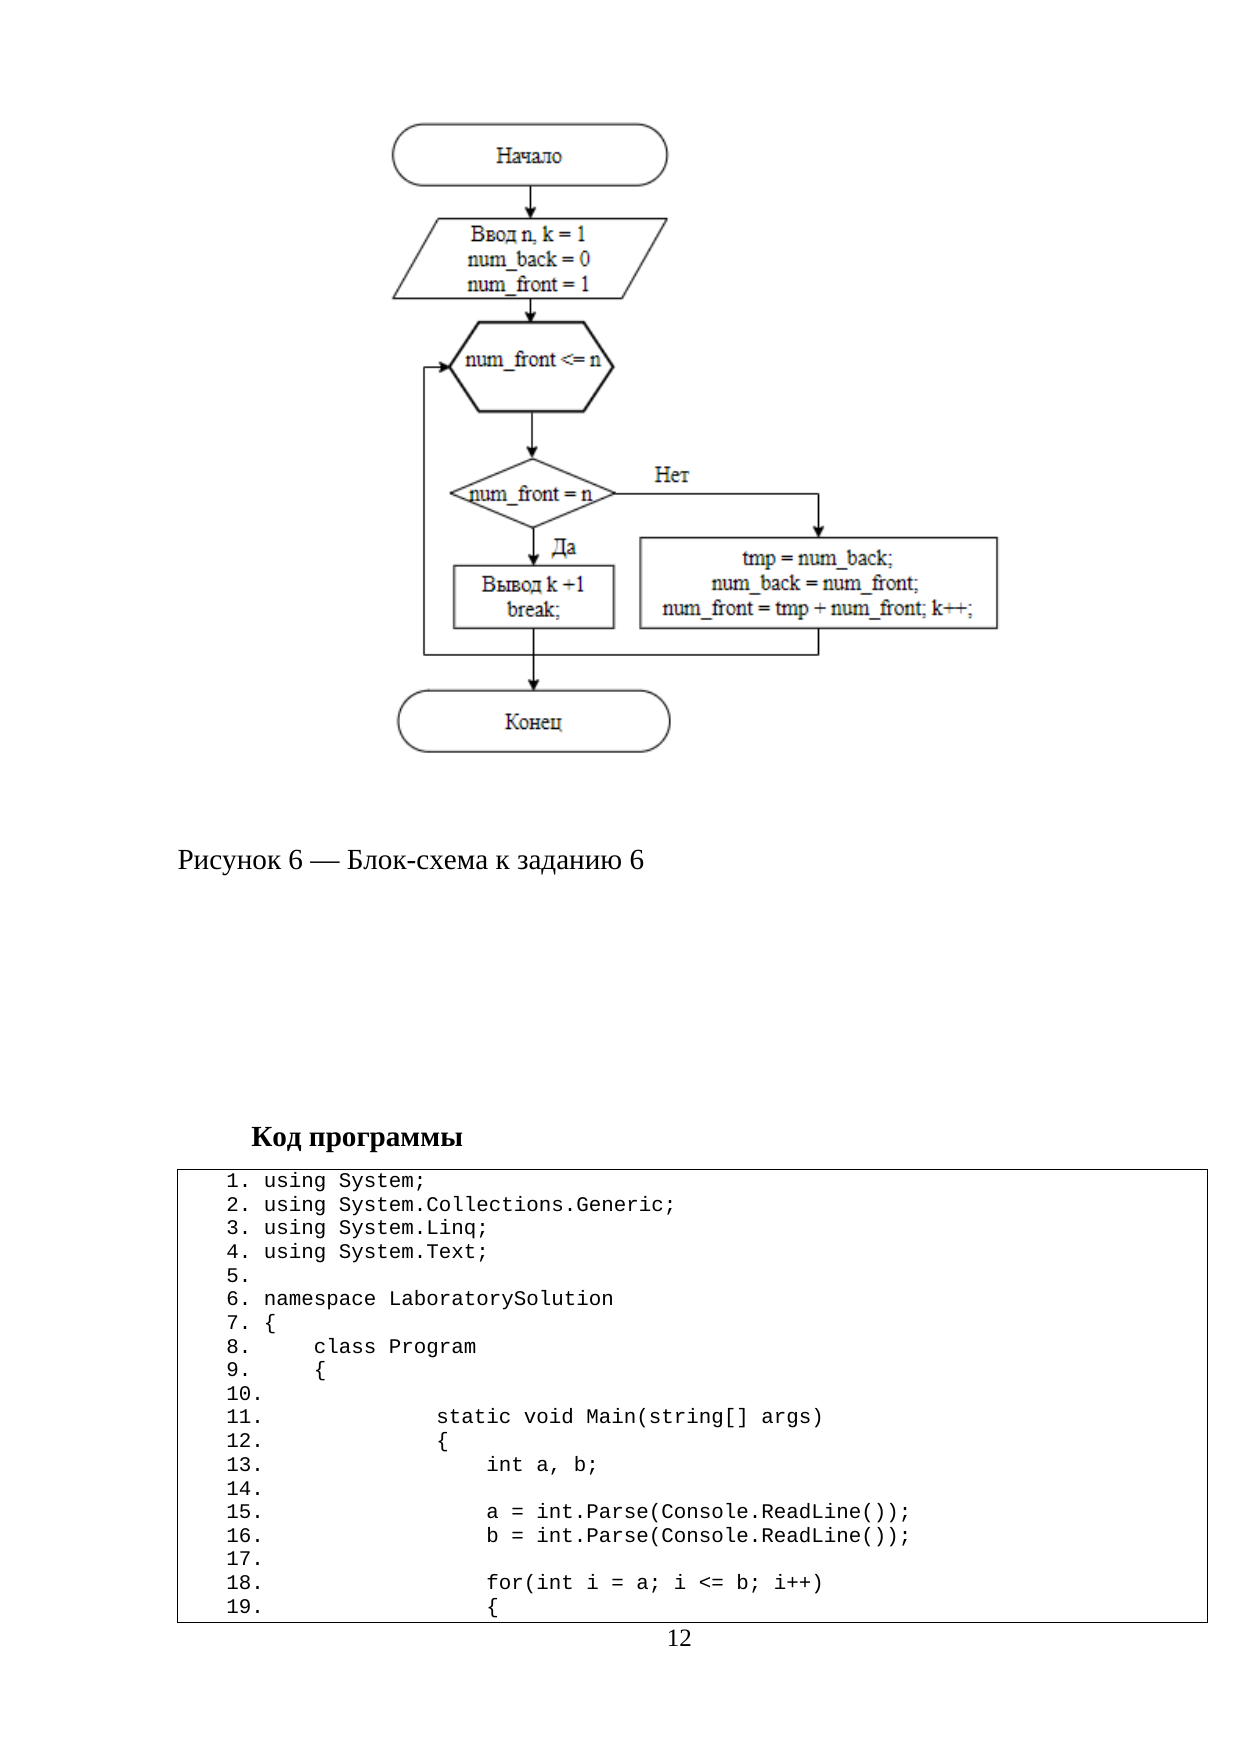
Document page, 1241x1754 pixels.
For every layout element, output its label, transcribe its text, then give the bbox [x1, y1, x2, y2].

text Рисунок 6 — Блок-схема к заданию 6 [177, 842, 1181, 876]
subtitle Код программы [177, 1119, 1181, 1152]
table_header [178, 1170, 1207, 1622]
picture [364, 118, 1009, 778]
